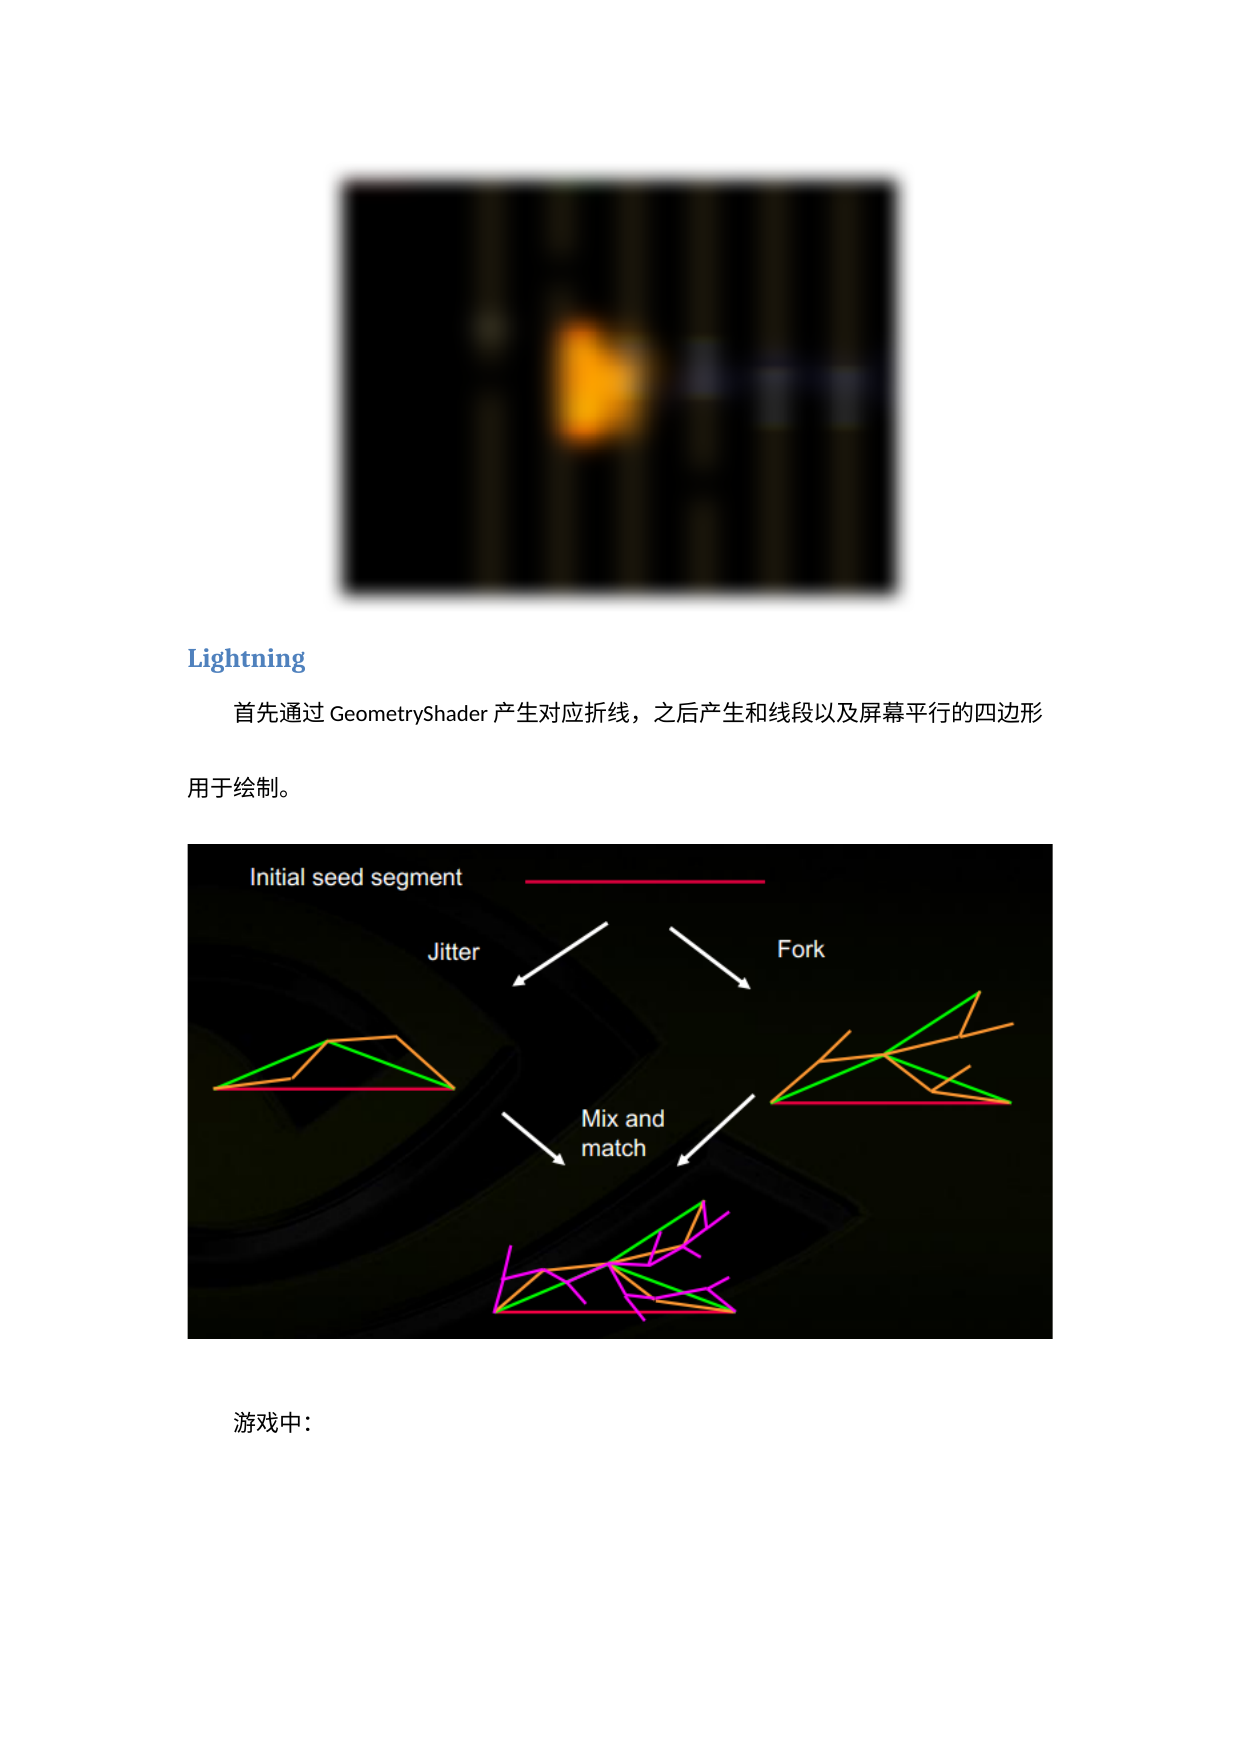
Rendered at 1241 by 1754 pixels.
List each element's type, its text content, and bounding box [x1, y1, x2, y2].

picture [187, 844, 1053, 1339]
text 游戏中： [187, 1389, 1053, 1454]
picture [353, 191, 886, 584]
subtitle Lightning [187, 642, 1053, 674]
text 首先通过GeometryShader产生对应折线，之后产生和线段以及屏幕平行的四边形用于绘制。 [187, 679, 1053, 819]
